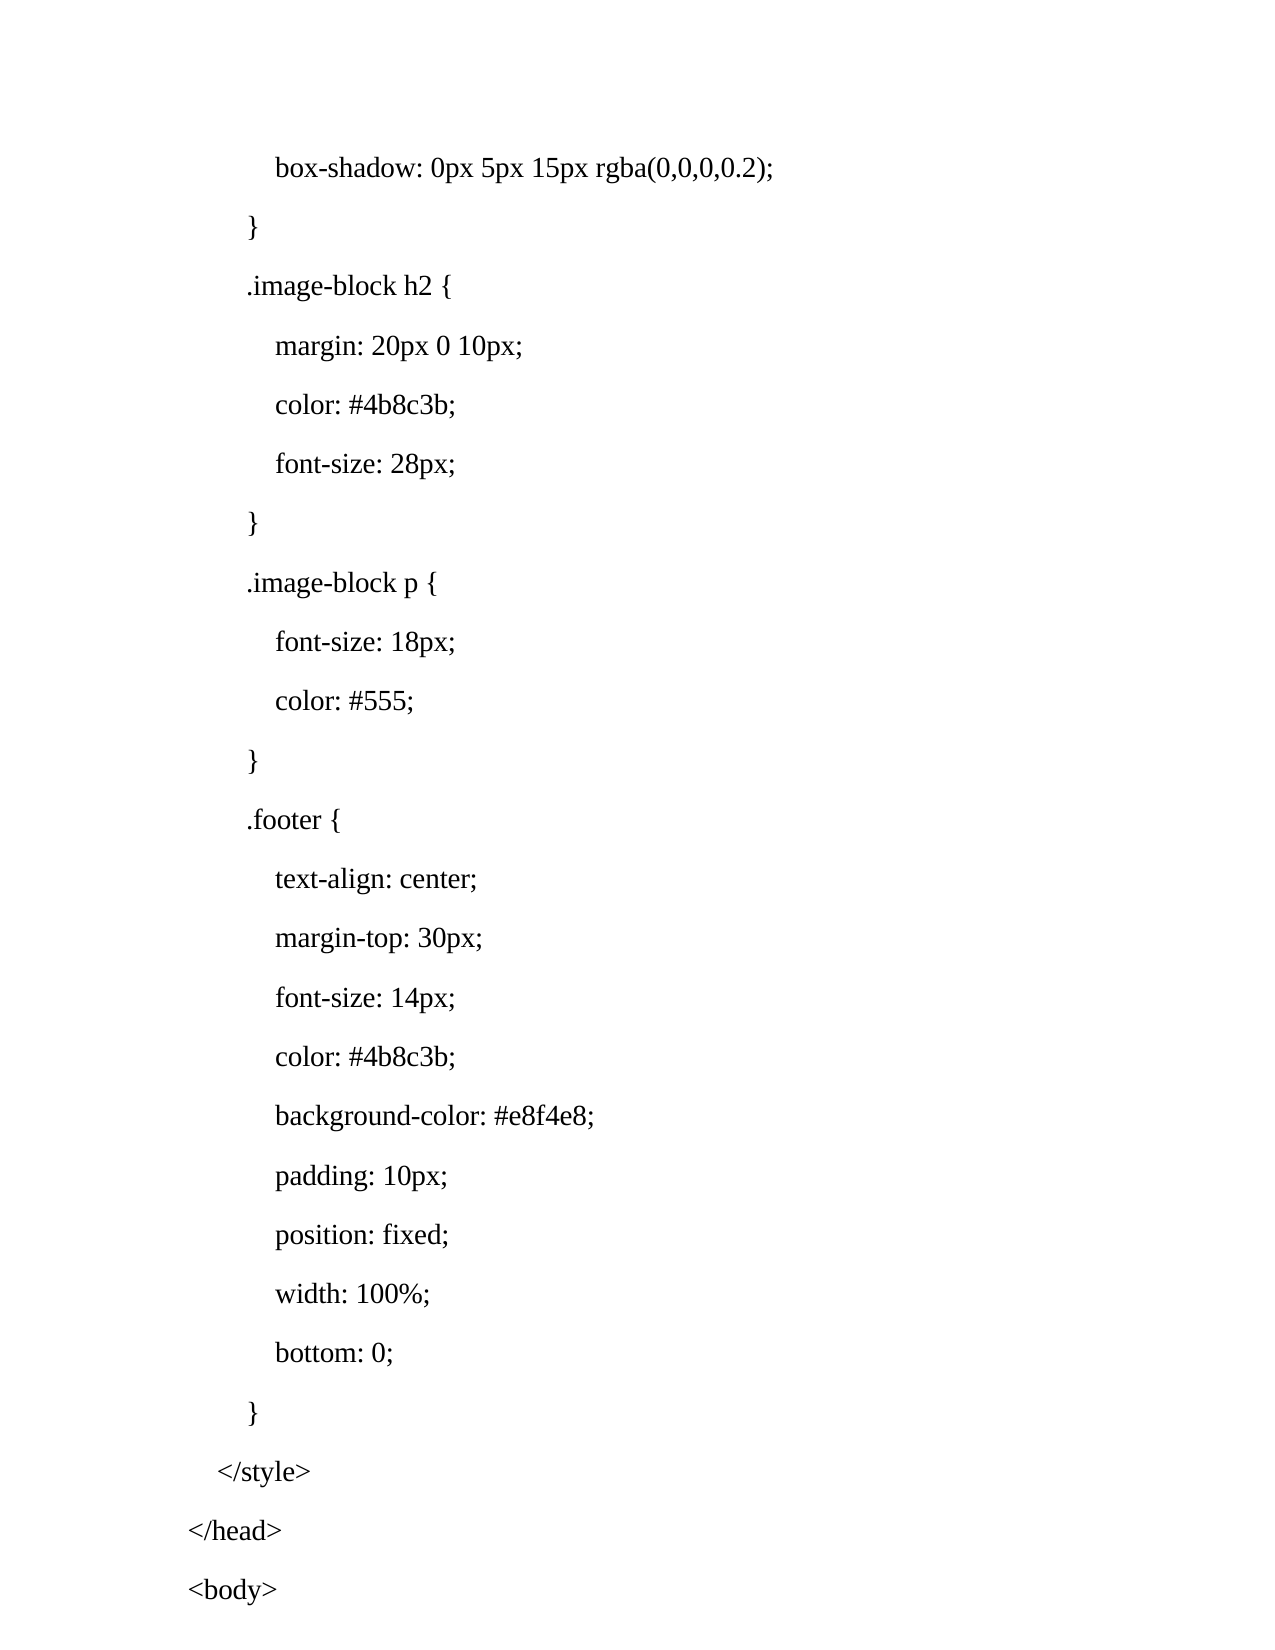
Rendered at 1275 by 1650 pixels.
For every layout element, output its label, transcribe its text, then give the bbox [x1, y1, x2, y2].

text } [187, 743, 1125, 776]
text color: #4b8c3b; [187, 1039, 1125, 1073]
text bottom: 0; [187, 1335, 1125, 1369]
text </head> [187, 1513, 1125, 1547]
text <body> [187, 1572, 1125, 1606]
text } [187, 506, 1125, 539]
text position: fixed; [187, 1217, 1125, 1250]
text font-size: 28px; [187, 446, 1125, 480]
text width: 100%; [187, 1276, 1125, 1310]
text color: #555; [187, 683, 1125, 717]
text .image-block h2 { [187, 268, 1125, 302]
text } [187, 1395, 1125, 1428]
text font-size: 14px; [187, 980, 1125, 1013]
text .image-block p { [187, 565, 1125, 598]
text .footer { [187, 802, 1125, 836]
text box-shadow: 0px 5px 15px rgba(0,0,0,0.2); [187, 150, 1125, 183]
text font-size: 18px; [187, 624, 1125, 658]
text text-align: center; [187, 861, 1125, 895]
text margin: 20px 0 10px; [187, 328, 1125, 361]
text color: #4b8c3b; [187, 387, 1125, 421]
text </style> [187, 1454, 1125, 1487]
text background-color: #e8f4e8; [187, 1098, 1125, 1132]
text } [187, 209, 1125, 243]
text padding: 10px; [187, 1158, 1125, 1191]
text margin-top: 30px; [187, 921, 1125, 954]
